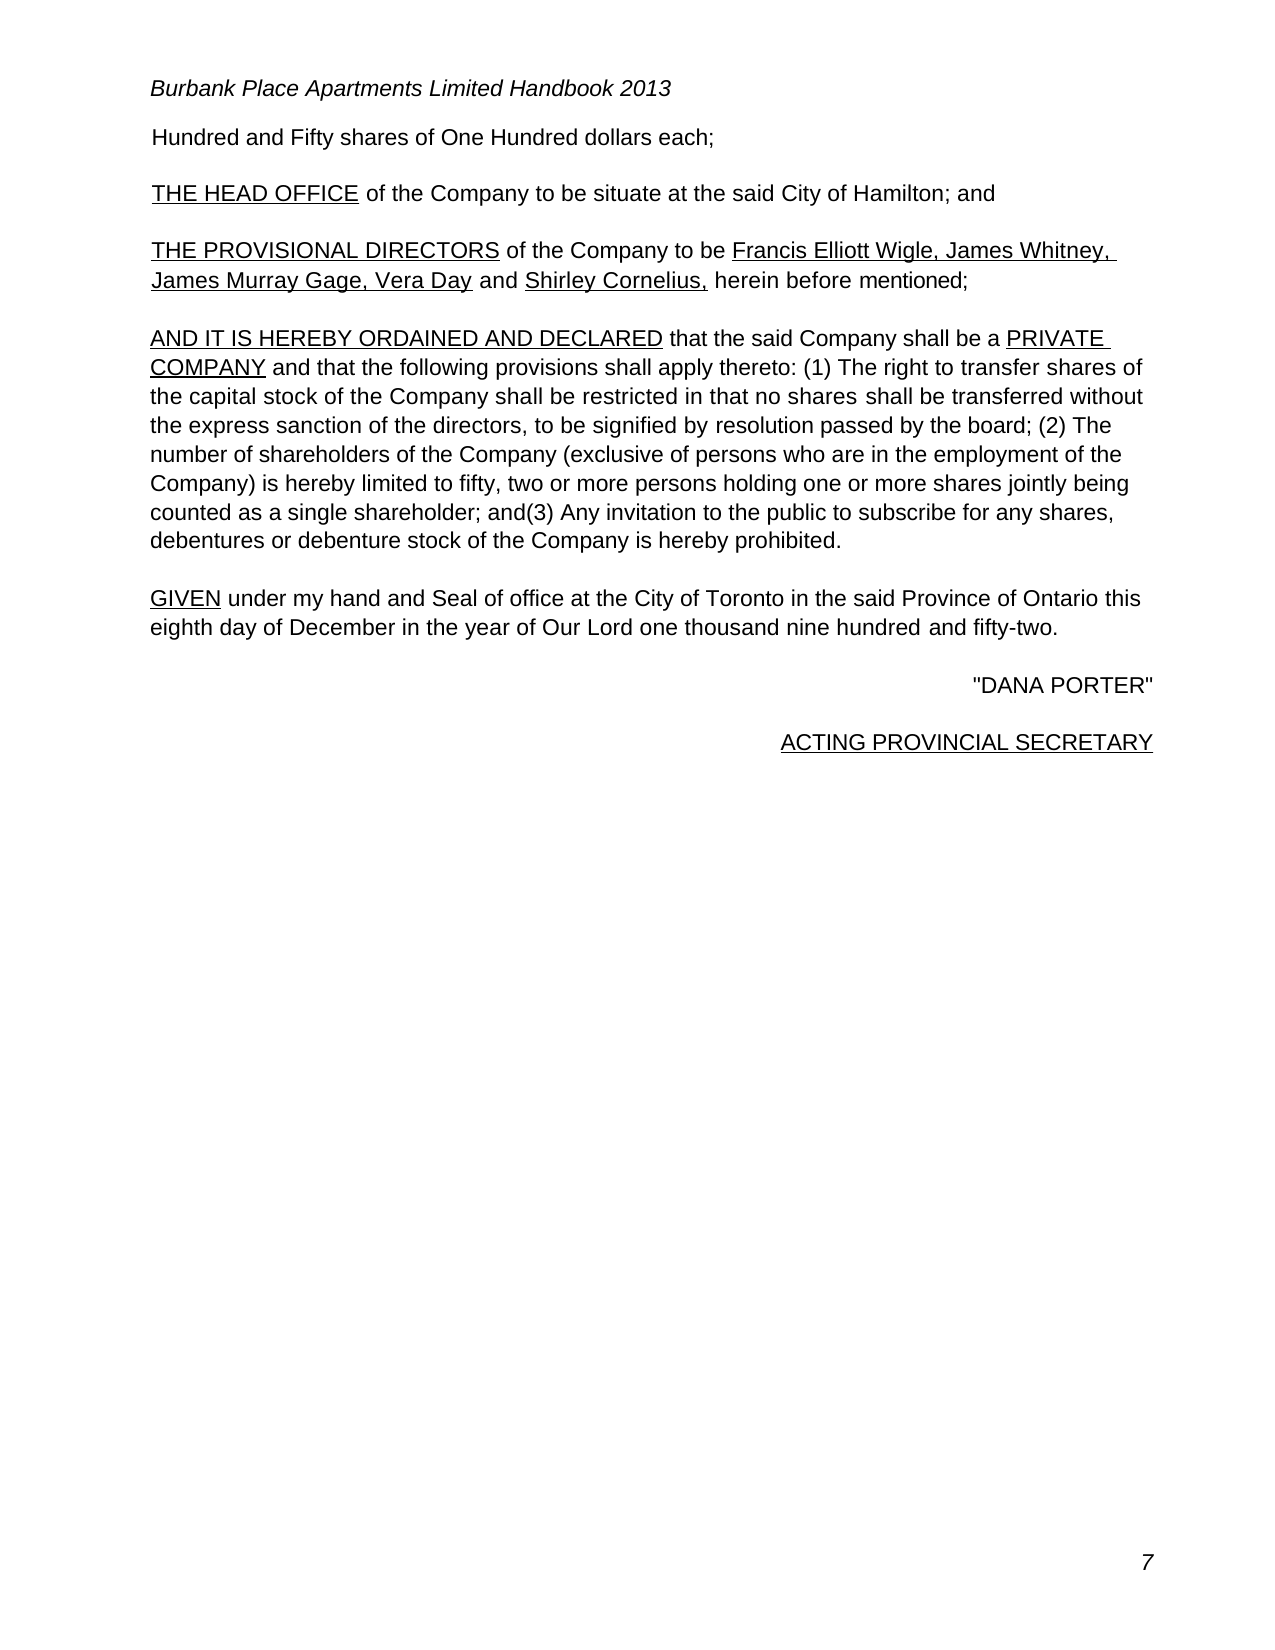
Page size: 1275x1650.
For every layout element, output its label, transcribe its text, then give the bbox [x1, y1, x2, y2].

text AND IT IS HEREBY ORDAINED AND DECLARED that the said Company shall be a PRIVATE COMPANY and that the following provisions shall apply thereto: (1) The right to transfer shares of the capital stock of the Company shall be restricted in that no shares shall be transferred without the express sanction of the directors, to be signified by resolution passed by the board; (2) The number of shareholders of the Company (exclusive of persons who are in the employment of the Company) is hereby limited to fifty, two or more persons holding one or more shares jointly being counted as a single shareholder; and(3) Any invitation to the public to subscribe for any shares, debentures or debenture stock of the Company is hereby prohibited. [150, 323, 1153, 555]
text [151, 122, 1153, 151]
text ACTING PROVINCIAL SECRETARY [150, 727, 1153, 757]
text THE PROVISIONAL DIRECTORS of the Company to be Francis Elliott Wigle, James Whitney, James Murray Gage, Vera Day and Shirley Cornelius, herein before mentioned; [151, 235, 1153, 294]
text "DANA PORTER" [150, 670, 1153, 699]
text GIVEN under my hand and Seal of office at the City of Toronto in the said Province of Ontario this eighth day of December in the year of Our Lord one thousand nine hundred and fifty-two. [150, 583, 1153, 642]
text THE HEAD OFFICE of the Company to be situate at the said City of Hamilton; and [151, 180, 1153, 206]
